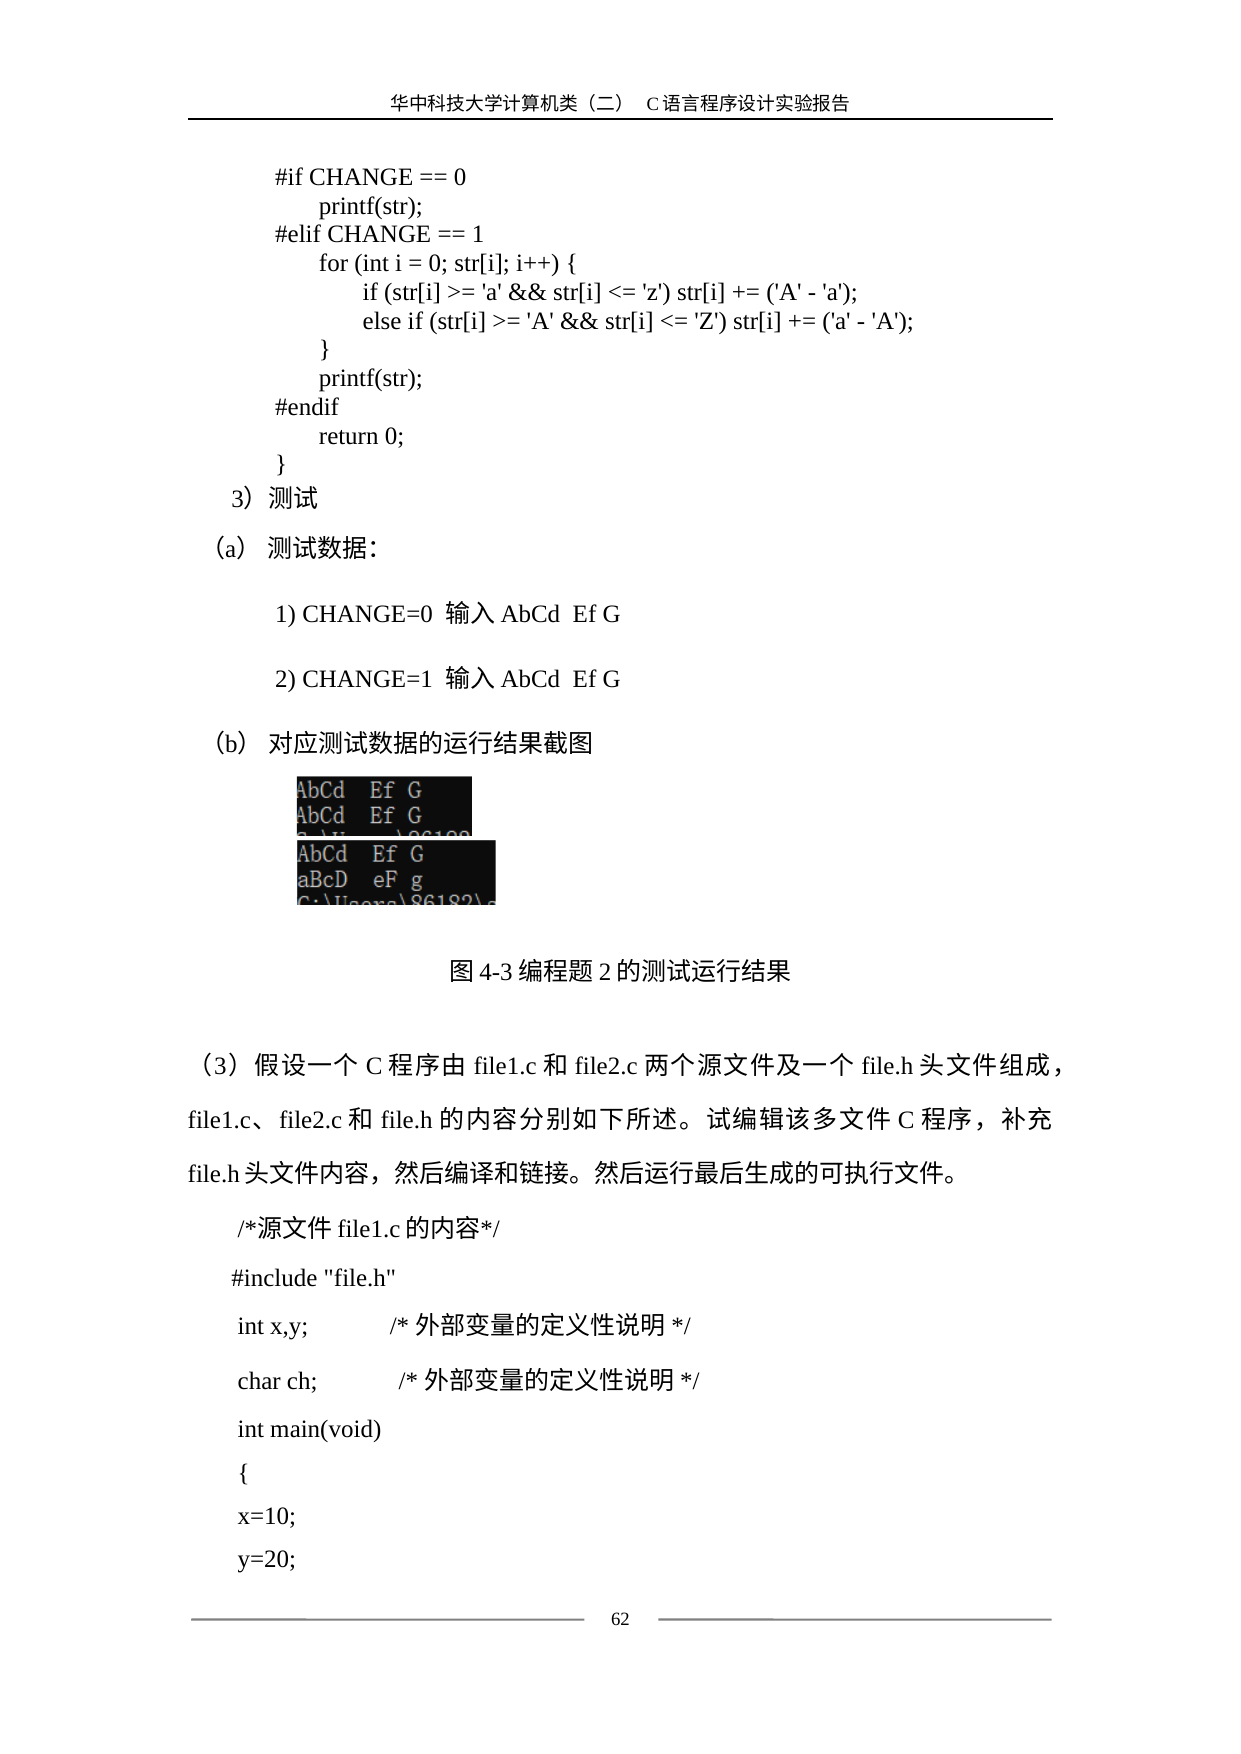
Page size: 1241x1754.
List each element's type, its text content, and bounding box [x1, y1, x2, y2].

text for (int i = 0; str[i]; i++) { [231, 248, 1053, 277]
text } [231, 449, 1053, 478]
text 3）测试 [187, 478, 1053, 514]
picture [296, 774, 472, 836]
text { [187, 1458, 1053, 1486]
text 1) CHANGE=0 输入AbCd Ef G [187, 579, 1053, 644]
text y=20; [187, 1544, 1053, 1573]
text int main(void) [187, 1414, 1053, 1443]
text #if CHANGE == 0 [231, 162, 1053, 191]
text /*源文件file1.c的内容*/ [187, 1208, 1053, 1244]
text else if (str[i] >= 'A' && str[i] <= 'Z') str[i] += ('a' - 'A'); [231, 306, 1053, 334]
text } [231, 334, 1053, 363]
picture [296, 839, 496, 905]
text #include "file.h" [187, 1263, 1053, 1291]
text printf(str); [231, 191, 1053, 219]
text （b） 对应测试数据的运行结果截图 [187, 709, 1053, 774]
text return 0; [231, 421, 1053, 449]
text 2) CHANGE=1 输入AbCd Ef G [187, 644, 1053, 709]
text if (str[i] >= 'a' && str[i] <= 'z') str[i] += ('A' - 'a'); [231, 277, 1053, 306]
text printf(str); [231, 363, 1053, 392]
text （3）假设一个C程序由file1.c和file2.c两个源文件及一个file.h头文件组成，file1.c、file2.c和file.h的内容分别如下所述。试编辑该多文件C程序，补充file.h头文件内容，然后编译和链接。然后运行最后生成的可执行文件。 [187, 1045, 1053, 1190]
text #elif CHANGE == 1 [231, 219, 1053, 248]
text x=10; [187, 1501, 1053, 1529]
text char ch; /* 外部变量的定义性说明 */ [187, 1360, 1053, 1396]
text int x,y; /* 外部变量的定义性说明 */ [187, 1306, 1053, 1342]
text 图4-3 编程题2的测试运行结果 [187, 937, 1053, 1002]
text #endif [231, 392, 1053, 421]
text （a） 测试数据： [187, 514, 1053, 579]
